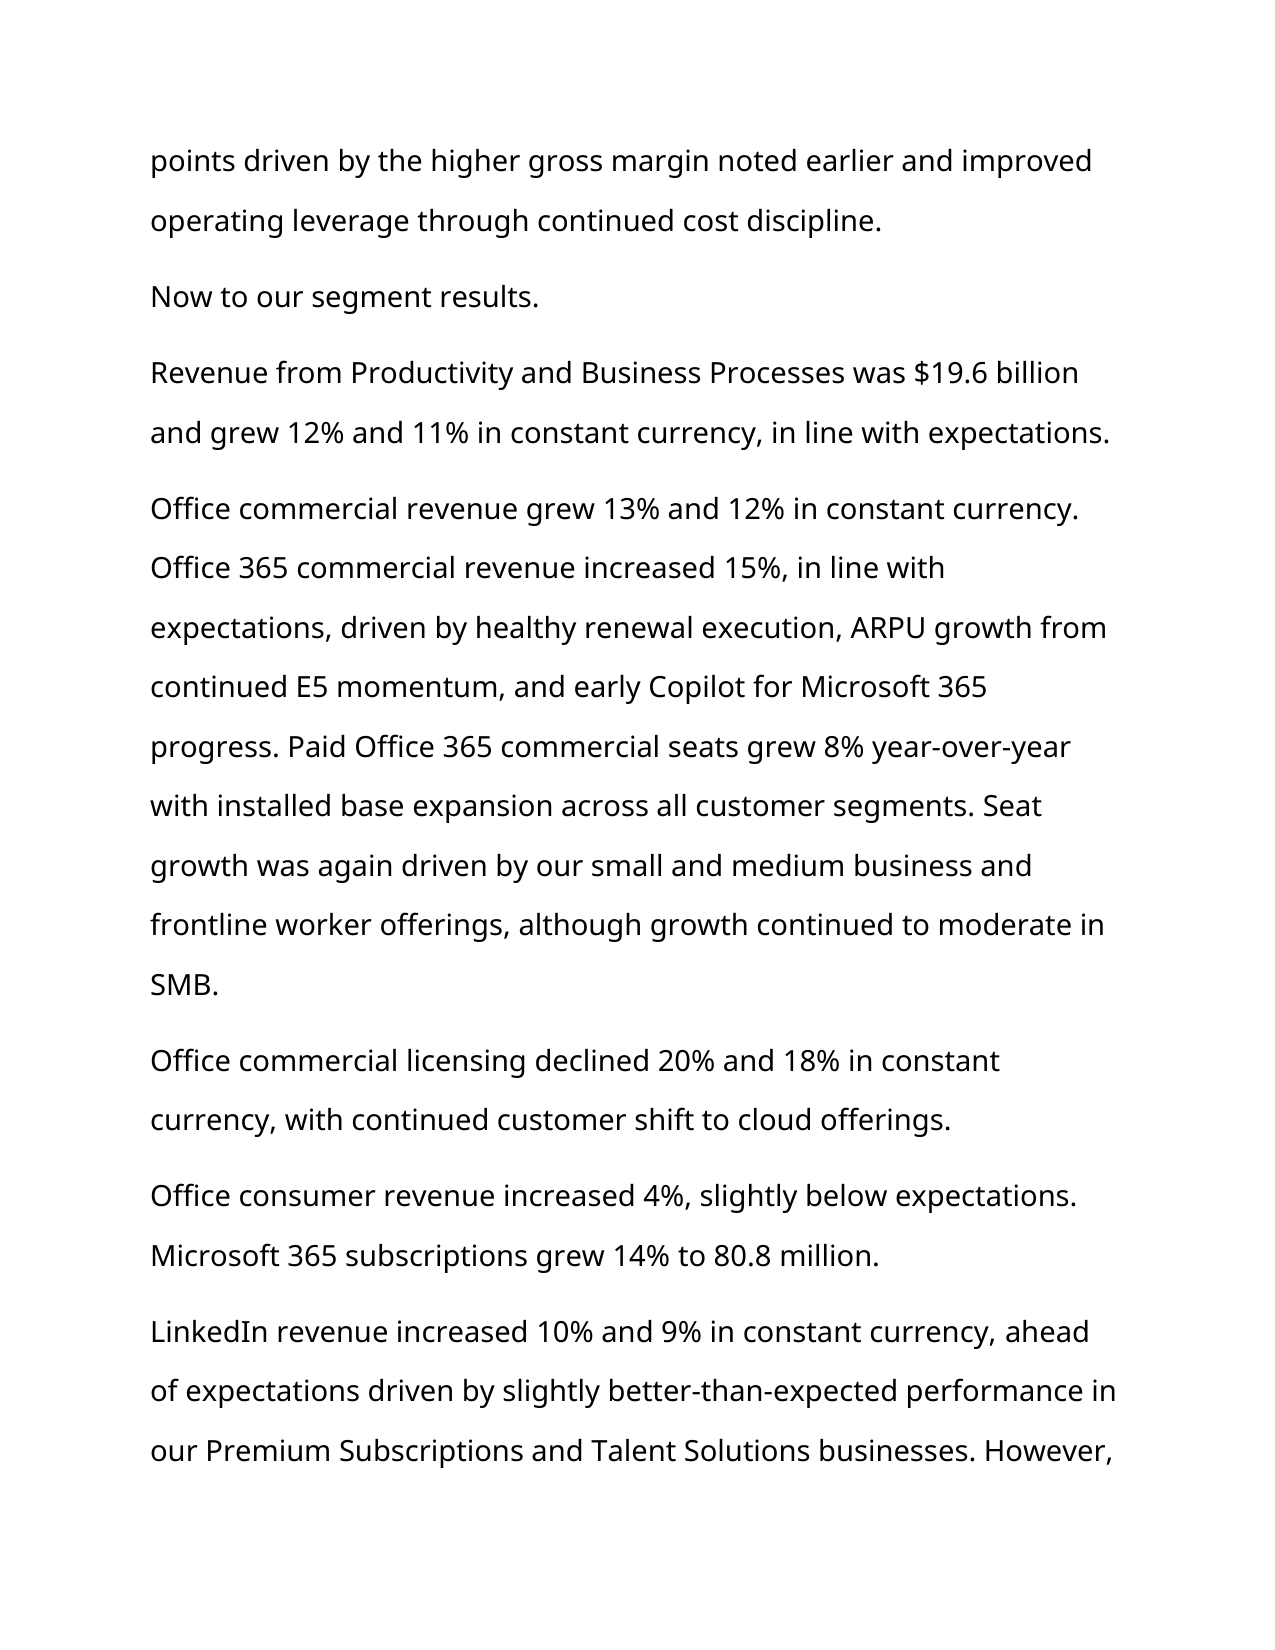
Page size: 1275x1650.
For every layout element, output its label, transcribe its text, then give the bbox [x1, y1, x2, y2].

text Revenue from Productivity and Business Processes was $19.6 billion and grew 12% and 11% in constant currency, in line with expectations. [150, 352, 1125, 452]
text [150, 141, 1125, 240]
text Now to our segment results. [150, 276, 1125, 316]
text Office commercial revenue grew 13% and 12% in constant currency. Office 365 commercial revenue increased 15%, in line with expectations, driven by healthy renewal execution, ARPU growth from continued E5 momentum, and early Copilot for Microsoft 365 progress. Paid Office 365 commercial seats grew 8% year-over-year with installed base expansion across all customer segments. Seat growth was again driven by our small and medium business and frontline worker offerings, although growth continued to moderate in SMB. [150, 488, 1125, 1003]
text Office consumer revenue increased 4%, slightly below expectations. Microsoft 365 subscriptions grew 14% to 80.8 million. [150, 1176, 1125, 1275]
text Office commercial licensing declined 20% and 18% in constant currency, with continued customer shift to cloud offerings. [150, 1040, 1125, 1139]
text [150, 1311, 1125, 1470]
